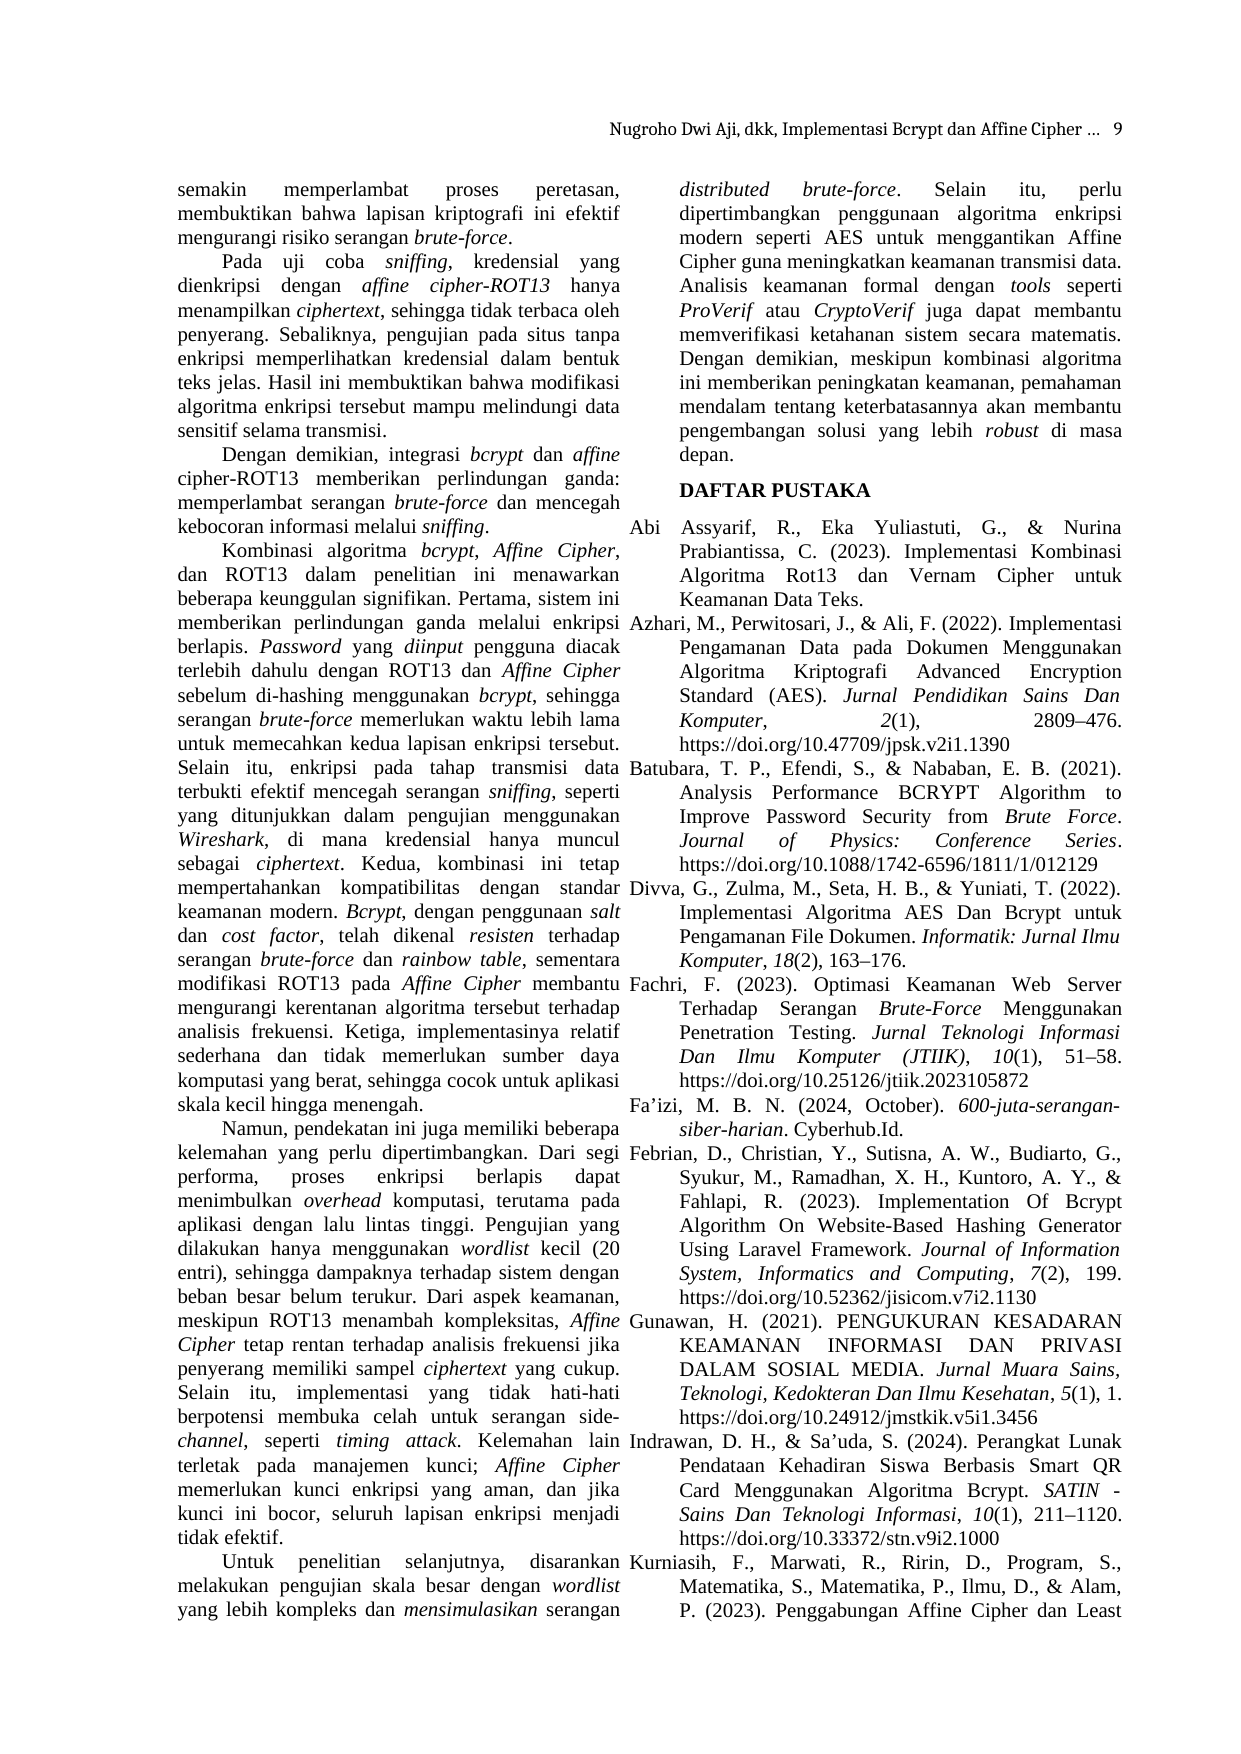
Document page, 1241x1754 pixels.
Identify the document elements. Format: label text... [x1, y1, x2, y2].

text Pada uji coba sniffing, kredensial yang dienkripsi dengan affine cipher-ROT13 hanya menampilkan ciphertext, sehingga tidak terbaca oleh penyerang. Sebaliknya, pengujian pada situs tanpa enkripsi memperlihatkan kredensial dalam bentuk teks jelas. Hasil ini membuktikan bahwa modifikasi algoritma enkripsi tersebut mampu melindungi data sensitif selama transmisi. [177, 249, 620, 442]
text Untuk penelitian selanjutnya, disarankan melakukan pengujian skala besar dengan wordlist yang lebih kompleks dan mensimulasikan serangan distributed brute-force. Selain itu, perlu dipertimbangkan penggunaan algoritma enkripsi modern seperti AES untuk menggantikan Affine Cipher guna meningkatkan keamanan transmisi data. Analisis keamanan formal dengan tools seperti ProVerif atau CryptoVerif juga dapat membantu memverifikasi ketahanan sistem secara matematis. Dengan demikian, meskipun kombinasi algoritma ini memberikan peningkatan keamanan, pemahaman mendalam tentang keterbatasannya akan membantu pengembangan solusi yang lebih robust di masa depan. [679, 177, 1122, 466]
text Dengan demikian, integrasi bcrypt dan affine cipher-ROT13 memberikan perlindungan ganda: memperlambat serangan brute-force dan mencegah kebocoran informasi melalui sniffing. [177, 442, 620, 538]
text Namun, pendekatan ini juga memiliki beberapa kelemahan yang perlu dipertimbangkan. Dari segi performa, proses enkripsi berlapis dapat menimbulkan overhead komputasi, terutama pada aplikasi dengan lalu lintas tinggi. Pengujian yang dilakukan hanya menggunakan wordlist kecil (20 entri), sehingga dampaknya terhadap sistem dengan beban besar belum terukur. Dari aspek keamanan, meskipun ROT13 menambah kompleksitas, Affine Cipher tetap rentan terhadap analisis frekuensi jika penyerang memiliki sampel ciphertext yang cukup. Selain itu, implementasi yang tidak hati-hati berpotensi membuka celah untuk serangan side-channel, seperti timing attack. Kelemahan lain terletak pada manajemen kunci; Affine Cipher memerlukan kunci enkripsi yang aman, dan jika kunci ini bocor, seluruh lapisan enkripsi menjadi tidak efektif. [177, 1116, 620, 1549]
text Kombinasi algoritma bcrypt, Affine Cipher, dan ROT13 dalam penelitian ini menawarkan beberapa keunggulan signifikan. Pertama, sistem ini memberikan perlindungan ganda melalui enkripsi berlapis. Password yang diinput pengguna diacak terlebih dahulu dengan ROT13 dan Affine Cipher sebelum di-hashing menggunakan bcrypt, sehingga serangan brute-force memerlukan waktu lebih lama untuk memecahkan kedua lapisan enkripsi tersebut. Selain itu, enkripsi pada tahap transmisi data terbukti efektif mencegah serangan sniffing, seperti yang ditunjukkan dalam pengujian menggunakan Wireshark, di mana kredensial hanya muncul sebagai ciphertext. Kedua, kombinasi ini tetap mempertahankan kompatibilitas dengan standar keamanan modern. Bcrypt, dengan penggunaan salt dan cost factor, telah dikenal resisten terhadap serangan brute-force dan rainbow table, sementara modifikasi ROT13 pada Affine Cipher membantu mengurangi kerentanan algoritma tersebut terhadap analisis frekuensi. Ketiga, implementasinya relatif sederhana dan tidak memerlukan sumber daya komputasi yang berat, sehingga cocok untuk aplikasi skala kecil hingga menengah. [177, 538, 620, 1116]
subtitle DAFTAR PUSTAKA [679, 478, 1122, 502]
